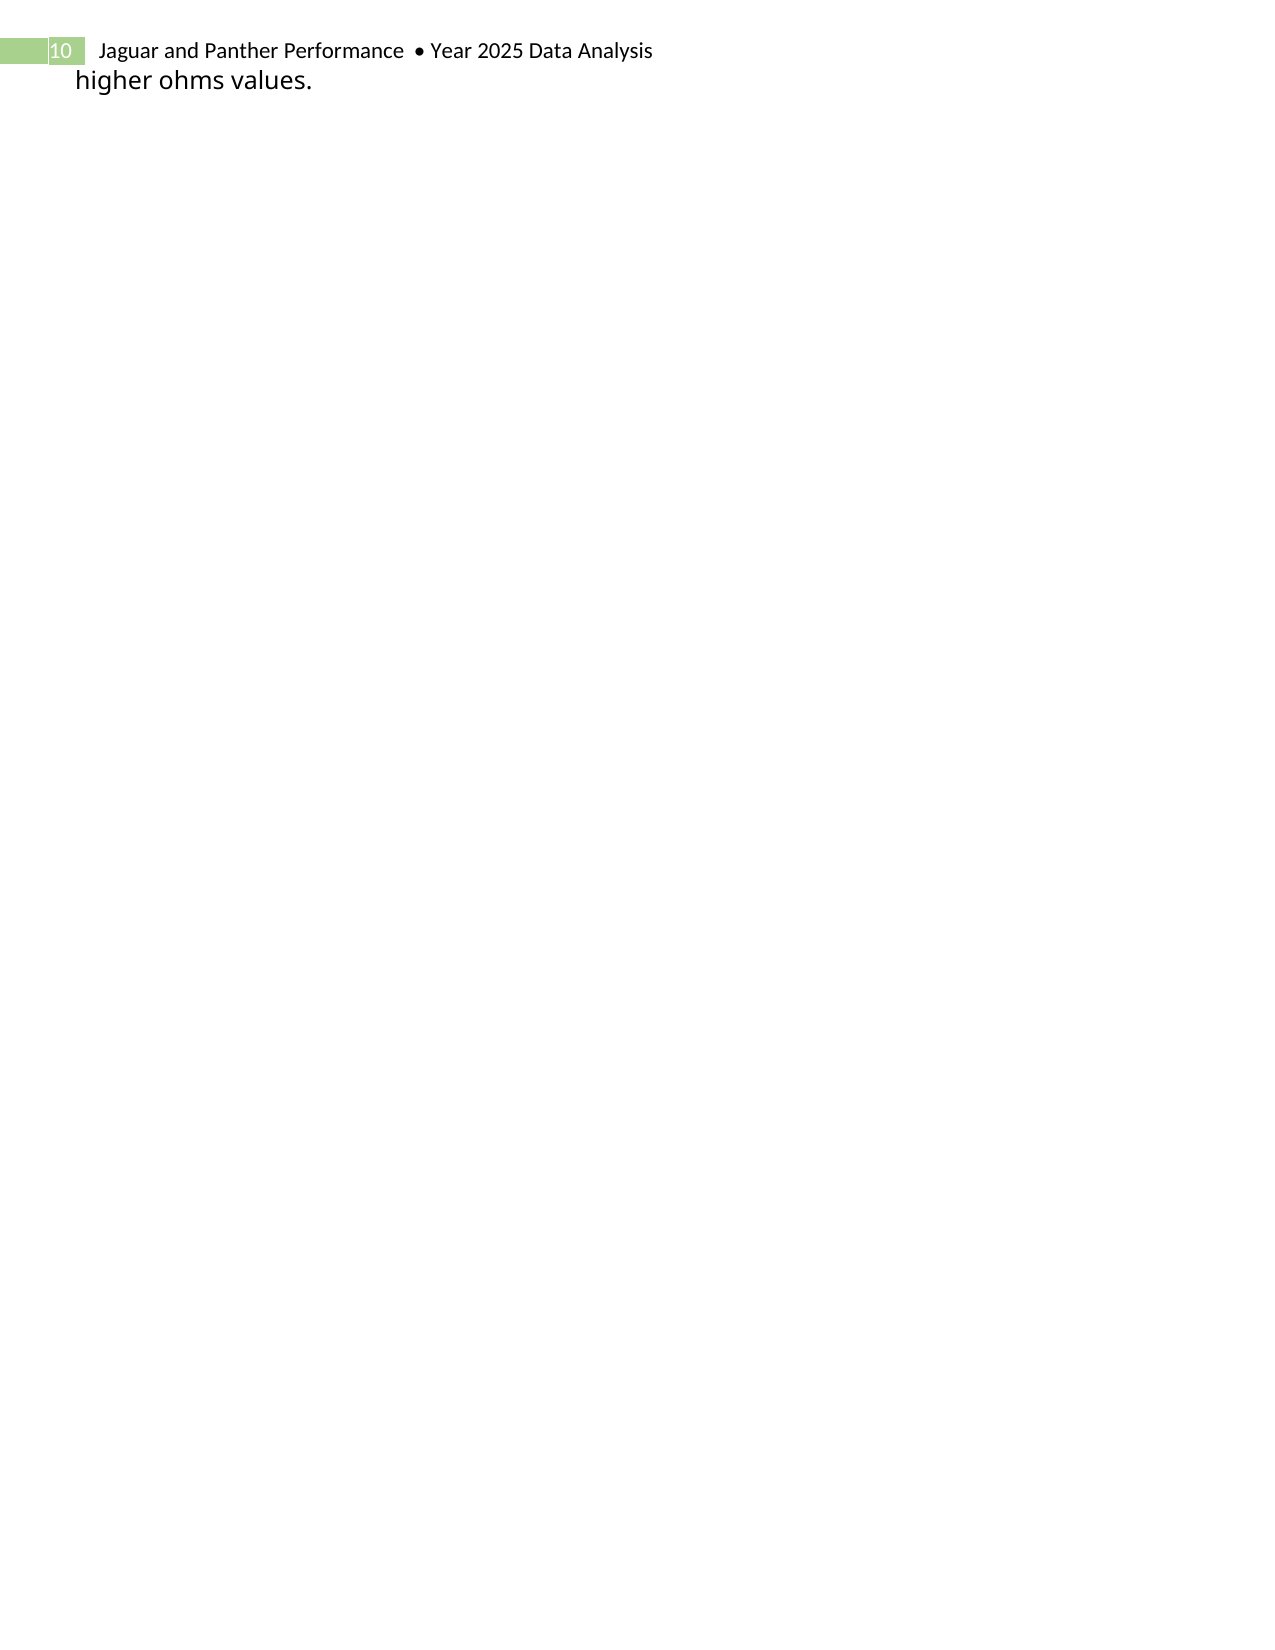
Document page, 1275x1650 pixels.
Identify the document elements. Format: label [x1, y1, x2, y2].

text [75, 62, 1275, 97]
